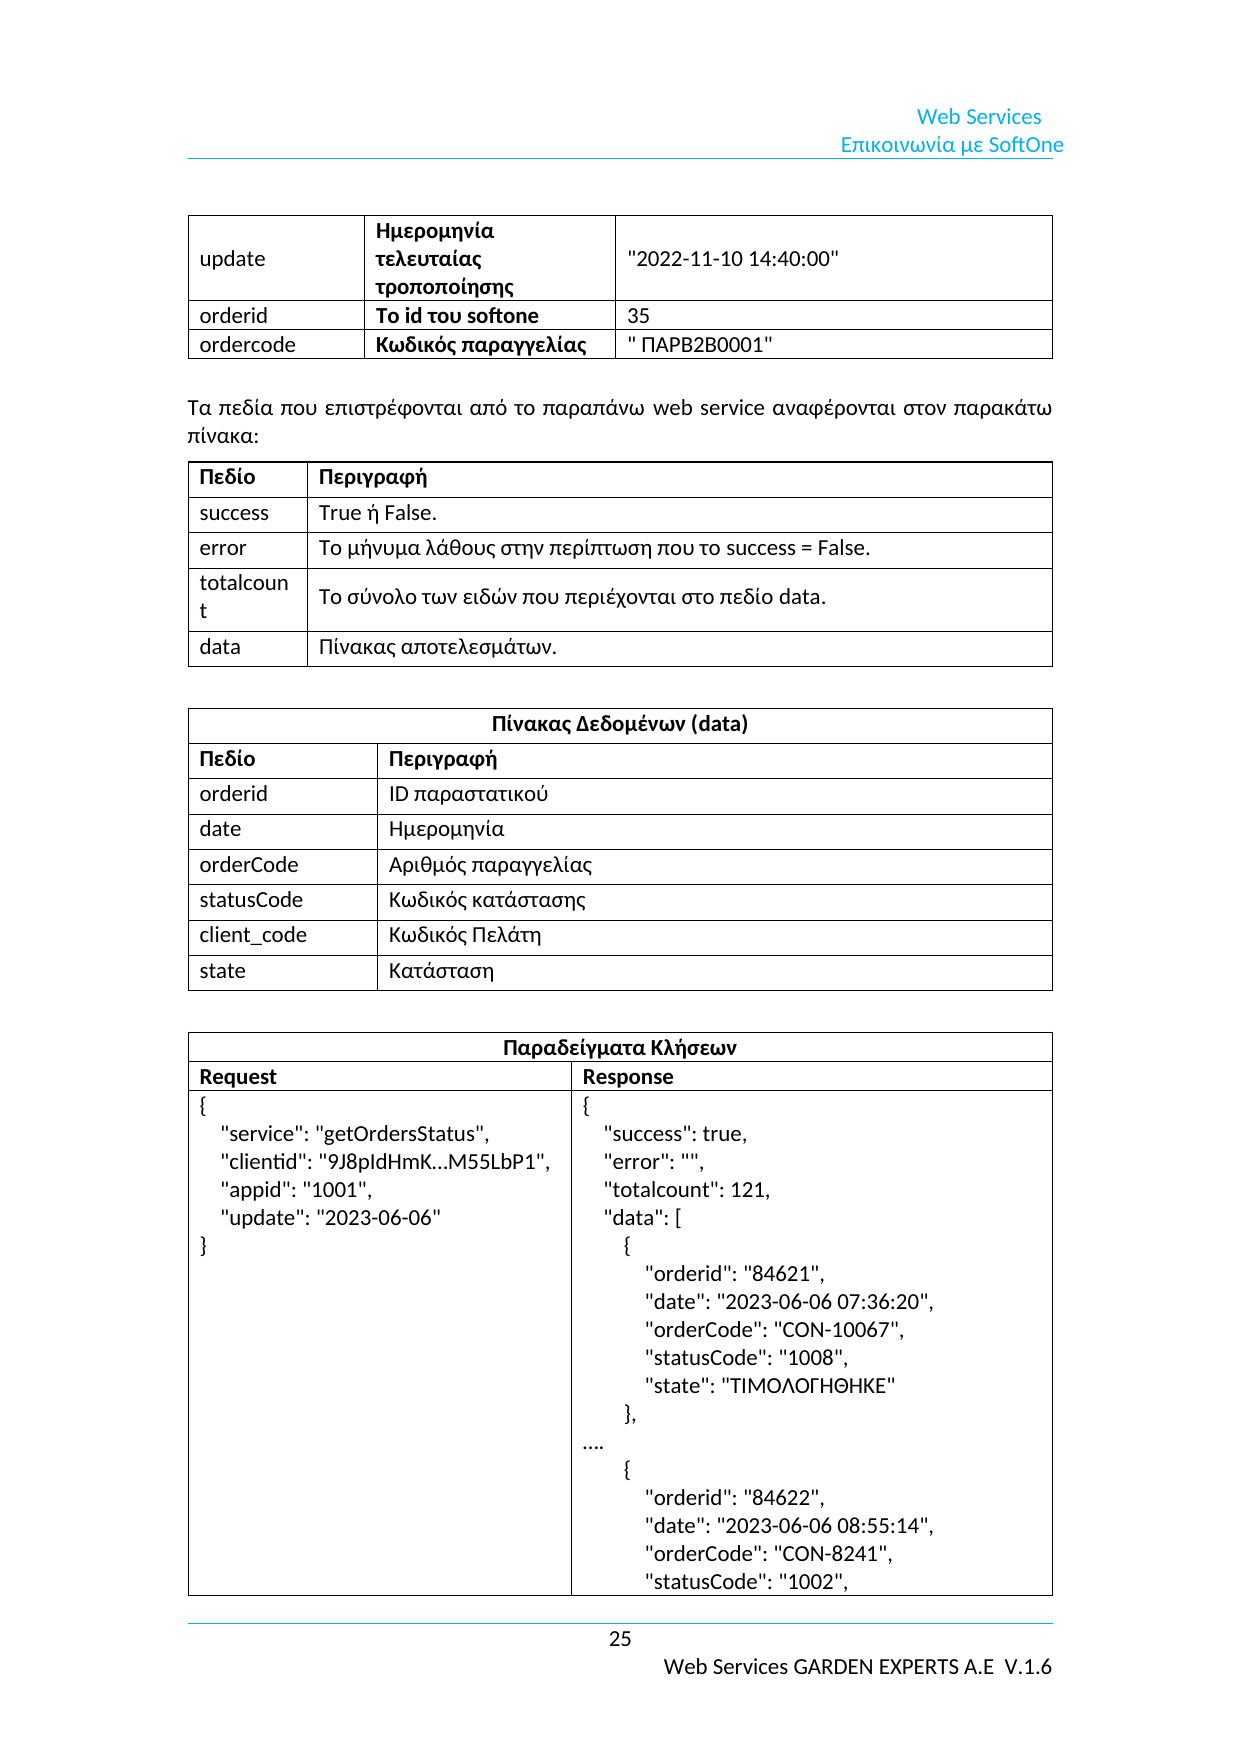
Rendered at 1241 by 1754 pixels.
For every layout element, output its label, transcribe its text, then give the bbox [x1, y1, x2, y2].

table_cell Κωδικός παραγγελίας [365, 330, 615, 358]
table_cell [572, 1091, 1052, 1595]
table_cell Ημερομηνία [378, 815, 1052, 849]
table_cell Περιγραφή [378, 744, 1052, 778]
table_cell statusCode [189, 885, 377, 919]
table_cell Πίνακας αποτελεσμάτων. [308, 632, 1052, 666]
table_cell state [189, 956, 377, 990]
table_cell "2022-11-10 14:40:00" [616, 216, 1052, 300]
table_cell To id του softone [365, 301, 615, 329]
text Τα πεδία που επιστρέφονται από το παραπάνω web service αναφέρονται στον παρακάτω πίνακα: [187, 393, 1053, 449]
table_cell error [189, 533, 307, 567]
table_cell Πεδίο [189, 744, 377, 778]
table_cell Κωδικός κατάστασης [378, 885, 1052, 919]
table_cell orderid [189, 301, 364, 329]
table_cell totalcount [189, 569, 307, 631]
table_cell True ή False. [308, 498, 1052, 532]
table_cell success [189, 498, 307, 532]
table_cell Request [189, 1062, 571, 1090]
table_cell ordercode [189, 330, 364, 358]
table_header Πεδίο [189, 463, 307, 497]
table_cell Αριθμός παραγγελίας [378, 850, 1052, 884]
table_cell Κατάσταση [378, 956, 1052, 990]
table_cell client_code [189, 921, 377, 955]
table_cell Κωδικός Πελάτη [378, 921, 1052, 955]
table_cell Το μήνυμα λάθους στην περίπτωση που το success = False. [308, 533, 1052, 567]
table_cell " ΠΑΡB2B0001" [616, 330, 1052, 358]
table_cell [189, 1091, 571, 1595]
table_cell orderid [189, 779, 377, 813]
table_cell 35 [616, 301, 1052, 329]
table_cell Response [572, 1062, 1052, 1090]
table_cell orderCode [189, 850, 377, 884]
table_cell update [189, 216, 364, 300]
table_header Περιγραφή [308, 463, 1052, 497]
table_header Παραδείγματα Κλήσεων [189, 1033, 1052, 1061]
table_cell date [189, 815, 377, 849]
table_header Πίνακας Δεδομένων (data) [189, 709, 1052, 743]
table_cell Το σύνολο των ειδών που περιέχονται στο πεδίο data. [308, 569, 1052, 631]
table_cell Ημερομηνία τελευταίας τροποποίησης [365, 216, 615, 300]
table_cell ID παραστατικού [378, 779, 1052, 813]
table_cell data [189, 632, 307, 666]
